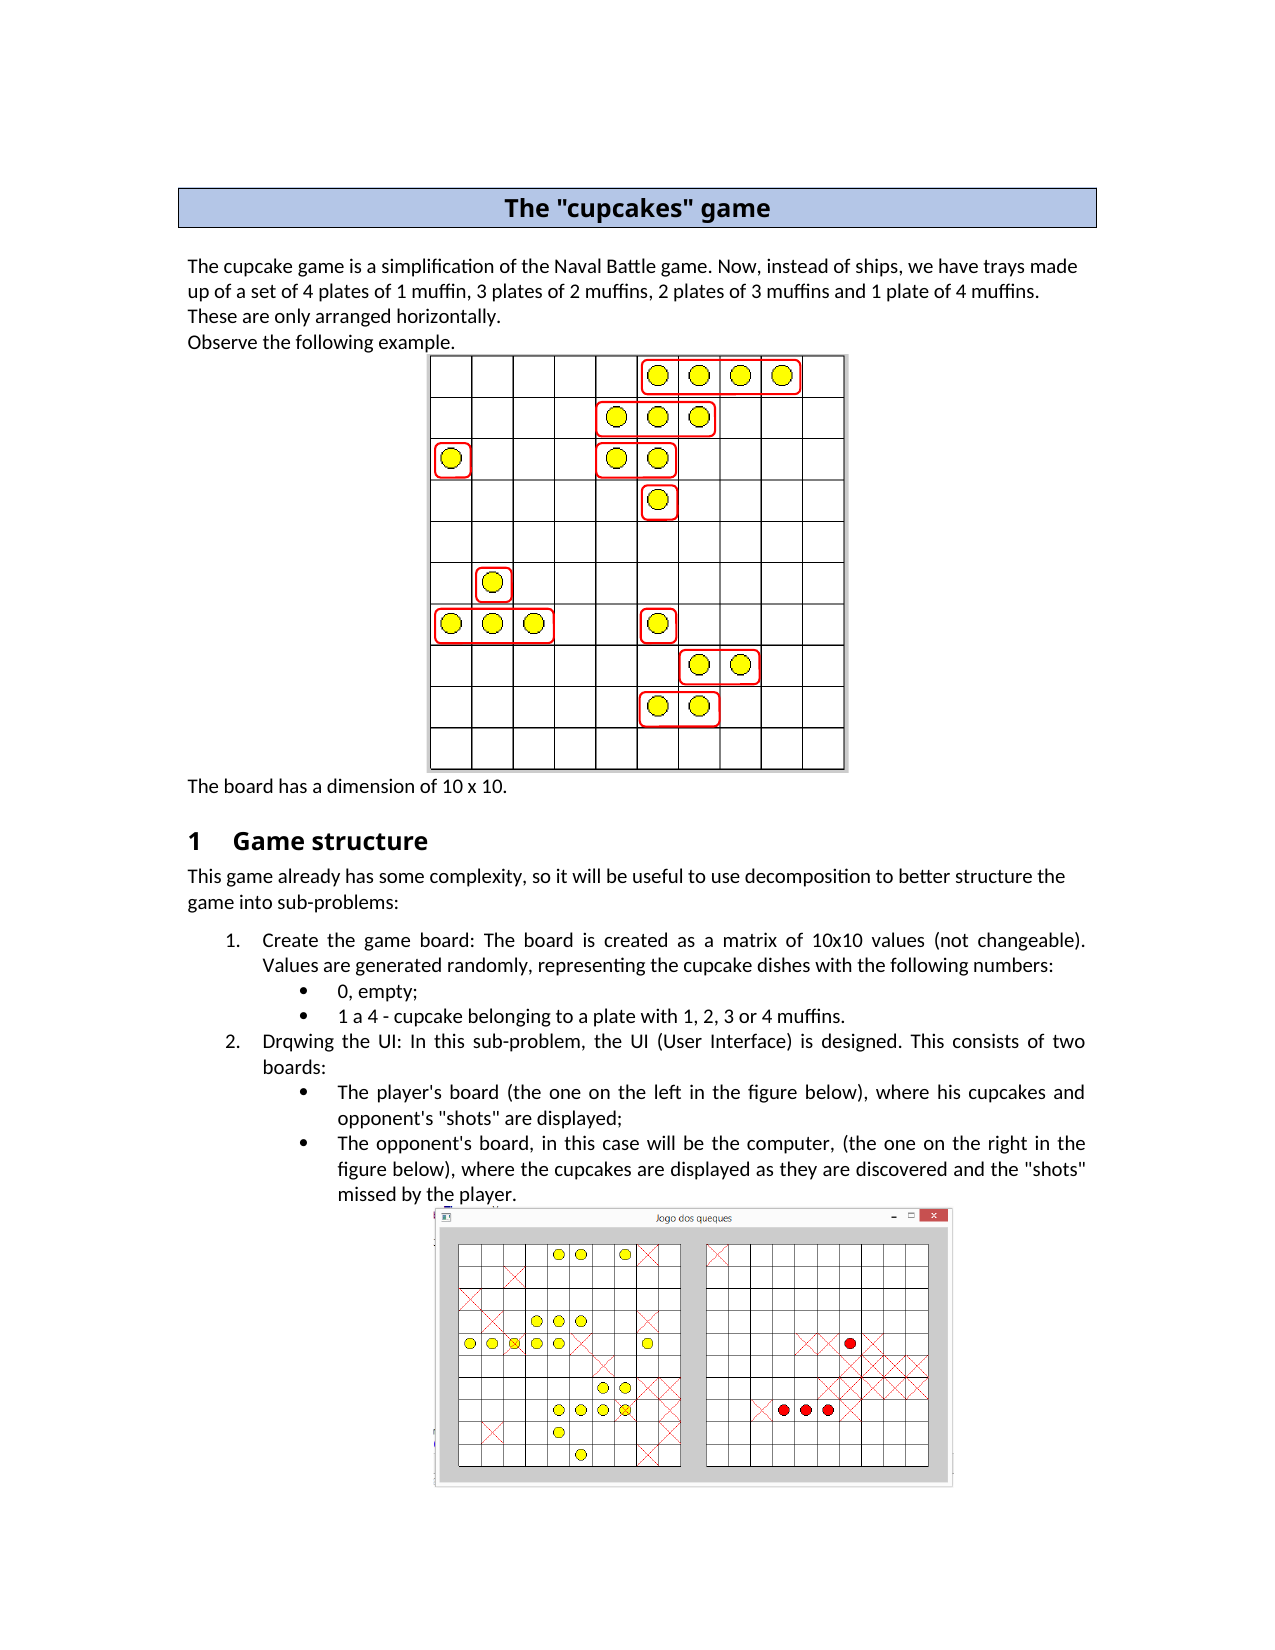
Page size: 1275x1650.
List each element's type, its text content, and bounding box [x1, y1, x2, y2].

list 1 a 4 - cupcake belonging to a plate with 1, 2, 3 or 4 muffins. [300, 1003, 1087, 1029]
list 0, empty; [300, 978, 1087, 1003]
picture [433, 1206, 954, 1488]
subtitle The "cupcakes" game [179, 189, 1096, 227]
list The opponent's board, in this case will be the computer, (the one on the right in the figure below), where the cupcakes are displayed as they are discovered and the "shots" missed by the player. [300, 1130, 1087, 1207]
subtitle Game structure [187, 823, 1087, 857]
picture [426, 354, 849, 773]
text This game already has some complexity, so it will be useful to use decomposition to better structure the game into sub-problems: [187, 864, 1087, 914]
list Create the game board: The board is created as a matrix of 10x10 values (not changeable). Values are generated randomly, representing the cupcake dishes with the following numbers: [225, 927, 1087, 978]
list Drqwing the UI: In this sub-problem, the UI (User Interface) is designed. This consists of two boards: [225, 1029, 1087, 1079]
text Observe the following example. [187, 329, 1087, 354]
text The board has a dimension of 10 x 10. [187, 773, 1087, 798]
text The cupcake game is a simplification of the Naval Battle game. Now, instead of ships, we have trays made up of a set of 4 plates of 1 muffin, 3 plates of 2 muffins, 2 plates of 3 muffins and 1 plate of 4 muffins. These are only arranged horizontally. [187, 253, 1087, 329]
list The player's board (the one on the left in the figure below), where his cupcakes and opponent's "shots" are displayed; [300, 1079, 1087, 1130]
